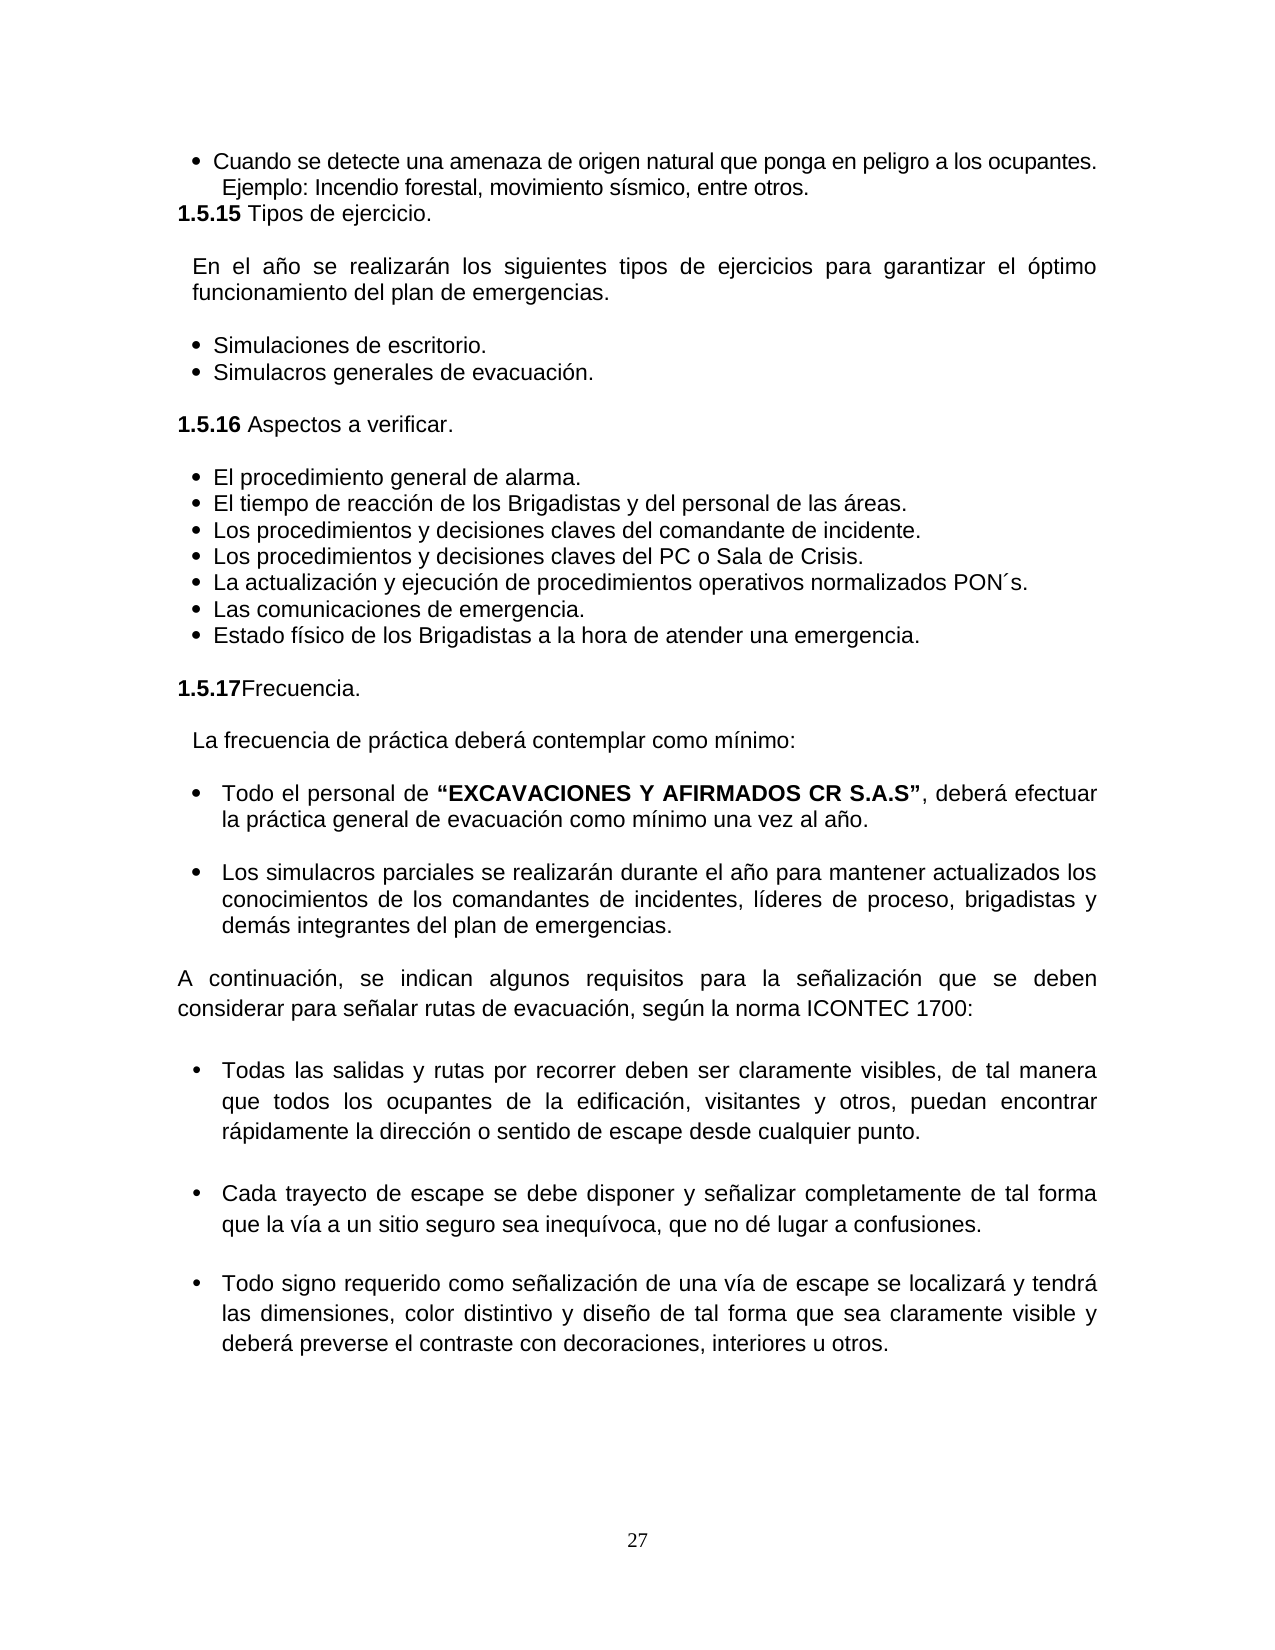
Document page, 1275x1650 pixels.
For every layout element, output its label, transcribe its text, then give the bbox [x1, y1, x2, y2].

list La actualización y ejecución de procedimientos operativos normalizados PON´s. [192, 569, 1098, 596]
subtitle 1.5.17Frecuencia. [177, 675, 1098, 701]
list El tiempo de reacción de los Brigadistas y del personal de las áreas. [192, 490, 1098, 517]
text En el año se realizarán los siguientes tipos de ejercicios para garantizar el óptimo funcionamiento del plan de emergencias. [192, 253, 1098, 306]
text La frecuencia de práctica deberá contemplar como mínimo: [192, 727, 1098, 754]
list Estado físico de los Brigadistas a la hora de atender una emergencia. [192, 622, 1098, 648]
list Todas las salidas y rutas por recorrer deben ser claramente visibles, de tal manera que todos los ocupantes de la edificación, visitantes y otros, puedan encontrar rápidamente la dirección o sentido de escape desde cualquier punto. [192, 1055, 1098, 1144]
list El procedimiento general de alarma. [192, 464, 1098, 490]
list Cada trayecto de escape se debe disponer y señalizar completamente de tal forma que la vía a un sitio seguro sea inequívoca, que no dé lugar a confusiones. [192, 1178, 1098, 1237]
subtitle 1.5.15 Tipos de ejercicio. [177, 200, 1098, 227]
list Cuando se detecte una amenaza de origen natural que ponga en peligro a los ocupantes. Ejemplo: Incendio forestal, movimiento sísmico, entre otros. [192, 148, 1098, 200]
list Los procedimientos y decisiones claves del comandante de incidente. [192, 517, 1098, 543]
list Todo el personal de “EXCAVACIONES Y AFIRMADOS CR S.A.S”, deberá efectuar la práctica general de evacuación como mínimo una vez al año. [192, 780, 1098, 833]
list Las comunicaciones de emergencia. [192, 596, 1098, 622]
list Todo signo requerido como señalización de una vía de escape se localizará y tendrá las dimensiones, color distintivo y diseño de tal forma que sea claramente visible y deberá preverse el contraste con decoraciones, interiores u otros. [192, 1268, 1098, 1357]
list Simulaciones de escritorio. [192, 332, 1098, 358]
list Los procedimientos y decisiones claves del PC o Sala de Crisis. [192, 543, 1098, 569]
subtitle 1.5.16 Aspectos a verificar. [177, 411, 1098, 437]
text A continuación, se indican algunos requisitos para la señalización que se deben considerar para señalar rutas de evacuación, según la norma ICONTEC 1700: [177, 964, 1098, 1021]
list Los simulacros parciales se realizarán durante el año para mantener actualizados los conocimientos de los comandantes de incidentes, líderes de proceso, brigadistas y demás integrantes del plan de emergencias. [192, 859, 1098, 938]
list Simulacros generales de evacuación. [192, 358, 1098, 385]
